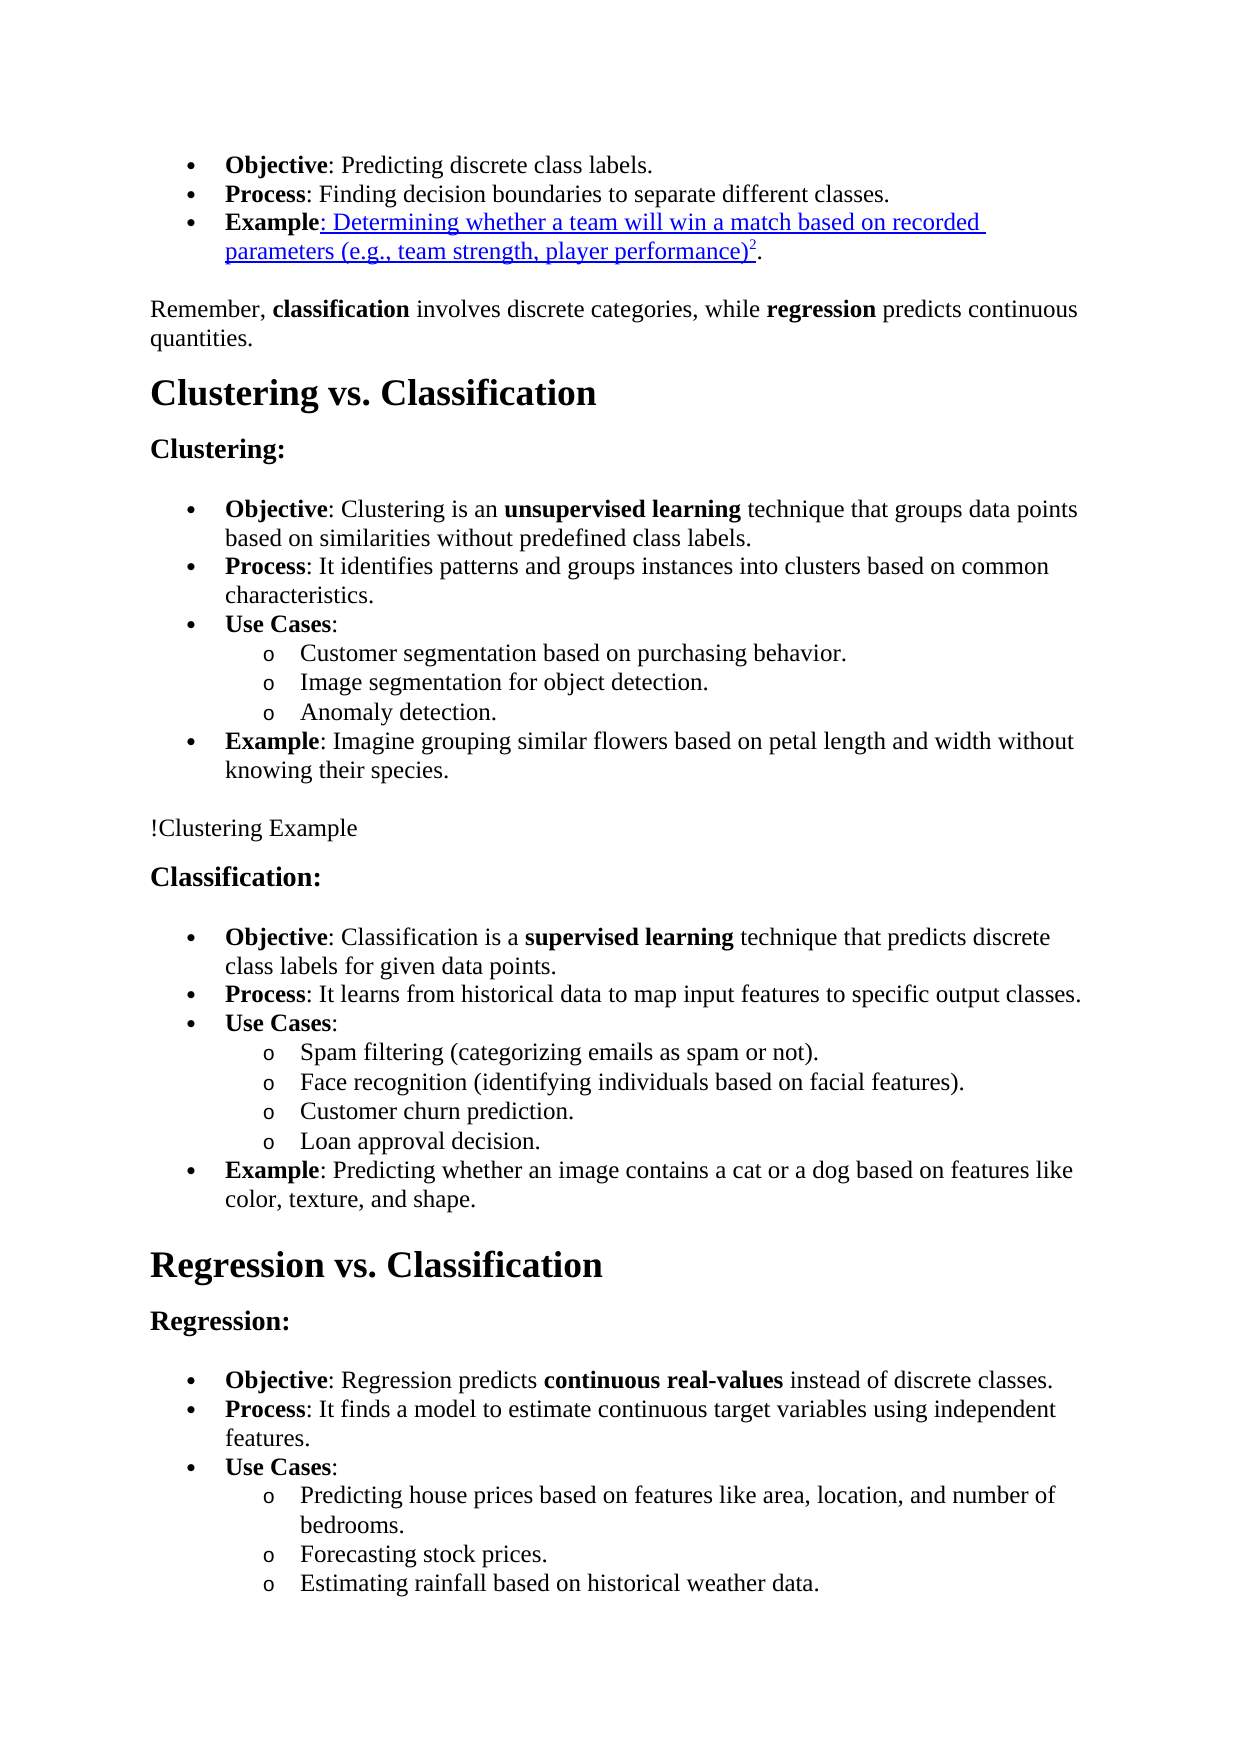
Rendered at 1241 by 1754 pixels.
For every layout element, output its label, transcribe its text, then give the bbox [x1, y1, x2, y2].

list Image segmentation for object detection. [262, 667, 1090, 697]
list Use Cases: [187, 1452, 1090, 1481]
list Estimating rainfall based on historical weather data. [262, 1568, 1090, 1598]
text Remember, classification involves discrete categories, while regression predicts continuous quantities. [150, 294, 1090, 352]
list Example: Imagine grouping similar flowers based on petal length and width without knowing their species. [187, 726, 1090, 784]
list Predicting house prices based on features like area, location, and number of bedrooms. [262, 1481, 1090, 1539]
list Example: Determining whether a team will win a match based on recorded parameters (e.g., team strength, player performance)2. [187, 207, 1090, 265]
list Customer churn prediction. [262, 1096, 1090, 1126]
list Objective: Clustering is an unsupervised learning technique that groups data points based on similarities without predefined class labels. [187, 494, 1090, 551]
list Anomaly detection. [262, 697, 1090, 726]
text Regression: [150, 1304, 1090, 1336]
list Use Cases: [187, 609, 1090, 638]
list Spam filtering (categorizing emails as spam or not). [262, 1037, 1090, 1067]
list Use Cases: [187, 1008, 1090, 1037]
list Example: Predicting whether an image contains a cat or a dog based on features like color, texture, and shape. [187, 1155, 1090, 1213]
list Objective: Predicting discrete class labels. [187, 150, 1090, 179]
text Regression vs. Classification [150, 1242, 1090, 1285]
text Clustering vs. Classification [150, 370, 1090, 413]
list Process: It finds a model to estimate continuous target variables using independent features. [187, 1394, 1090, 1452]
list Face recognition (identifying individuals based on facial features). [262, 1067, 1090, 1096]
text !Clustering Example [150, 813, 1090, 842]
list Objective: Regression predicts continuous real-values instead of discrete classes. [187, 1366, 1090, 1394]
list Loan approval decision. [262, 1126, 1090, 1155]
list Customer segmentation based on purchasing behavior. [262, 638, 1090, 667]
list Objective: Classification is a supervised learning technique that predicts discrete class labels for given data points. [187, 922, 1090, 979]
text Classification: [150, 861, 1090, 893]
list Process: It identifies patterns and groups instances into clusters based on common characteristics. [187, 551, 1090, 609]
list Process: Finding decision boundaries to separate different classes. [187, 179, 1090, 207]
text Clustering: [150, 432, 1090, 465]
list Forecasting stock prices. [262, 1539, 1090, 1568]
list Process: It learns from historical data to map input features to specific output classes. [187, 979, 1090, 1008]
